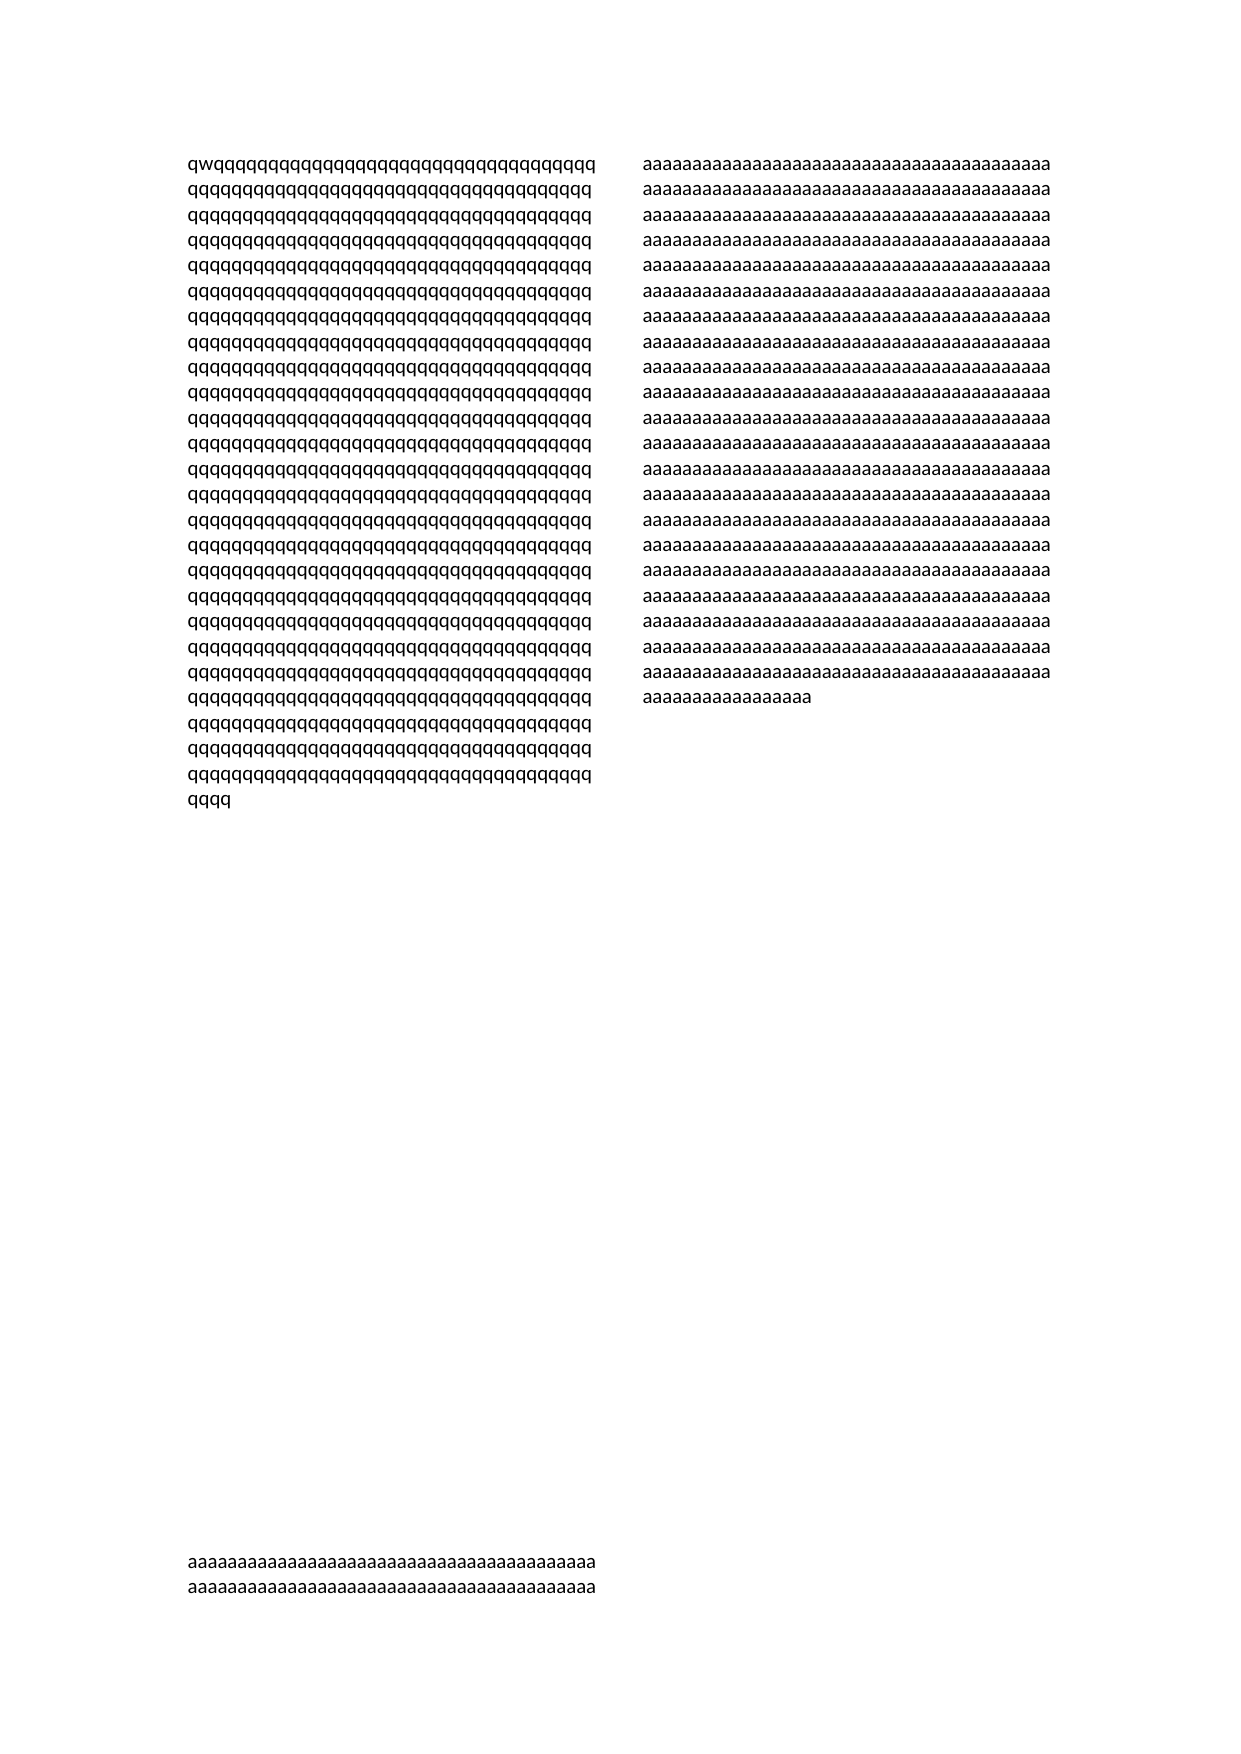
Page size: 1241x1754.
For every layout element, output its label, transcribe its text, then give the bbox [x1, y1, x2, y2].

text aaaaaaaaaaaaaaaaaaaaaaaaaaaaaaaaaaaaaaaaaaaaaaaaaaaaaaaaaaaaaaaaaaaaaaaaaaaaaaaaaaaaaaaaaaaaaaaaaaaaaaaaaaaaaaaaaaaaaaaaaaaaaaaaaaaaaaaaaaaaaaaaaaaaaaaaaaaaaaaaaaaaaaaaaaaaaaaaaaaaaaaaaaaaaaaaaaaaaaaaaaaaaaaaaaaaaaaaaaaaaaaaaaaaaaaaaaaaaaaaaaaaaaaaaaaaaaaaaaaaaaaaaaaaaaaaaaaaaaaaaaaaaaaaaaaaaaaaaaaaaaaaaaaaaaaaaaaaaaaaaaaaaaaaaaaaaaaaaaaaaaaaaaaaaaaaaaaaaaaaaaaaaaaaaaaaaaaaaaaaaaaaaaaaaaaaaaaaaaaaaaaaaaaaaaaaaaaaaaaaaaaaaaaaaaaaaaaaaaaaaaaaaaaaaaaaaaaaaaaaaaaaaaaaaaaaaaaaaaaaaaaaaaaaaaaaaaaaaaaaaaaaaaaaaaaaaaaaaaaaaaaaaaaaaaaaaaaaaaaaaaaaaaaaaaaaaaaaaaaaaaaaaaaaaaaaaaaaaaaaaaaaaaaaaaaaaaaaaaaaaaaaaaaaaaaaaaaaaaaaaaaaaaaaaaaaaaaaaaaaaaaaaaaaaaaaaaaaaaaaaaaaaaaaaaaaaaaaaaaaaaaaaaaaaaaaaaaaaaaaaaaaaaaaaaaaaaaaaaaaaaaaaaaaaaaaaaaaaaaaaaaaaaaaaaaaaaaaaaaaaaaaaaaaaaaaaaaaaaaaaaaaaaaaaaaaaaaaaaaaaaaaaaaaaaaaaaaaaaaaaaaaaaaaaaaaaaaaaaaaaaaaaaaaaaaaaaaaaaaaaaaaaaaaaaaaaaaaaaaaaaaaaaaaaaaaaaaaaaaaaaaaaaaaaaaaaaaaaaaaaaaaaaaaaaaaaaaaaaaaaaaaaaaaaaaaaaaaaaaa [642, 150, 1053, 709]
text qwqqqqqqqqqqqqqqqqqqqqqqqqqqqqqqqqqqqqqqqqqqqqqqqqqqqqqqqqqqqqqqqqqqqqqqqqqqqqqqqqqqqqqqqqqqqqqqqqqqqqqqqqqqqqqqqqqqqqqqqqqqqqqqqqqqqqqqqqqqqqqqqqqqqqqqqqqqqqqqqqqqqqqqqqqqqqqqqqqqqqqqqqqqqqqqqqqqqqqqqqqqqqqqqqqqqqqqqqqqqqqqqqqqqqqqqqqqqqqqqqqqqqqqqqqqqqqqqqqqqqqqqqqqqqqqqqqqqqqqqqqqqqqqqqqqqqqqqqqqqqqqqqqqqqqqqqqqqqqqqqqqqqqqqqqqqqqqqqqqqqqqqqqqqqqqqqqqqqqqqqqqqqqqqqqqqqqqqqqqqqqqqqqqqqqqqqqqqqqqqqqqqqqqqqqqqqqqqqqqqqqqqqqqqqqqqqqqqqqqqqqqqqqqqqqqqqqqqqqqqqqqqqqqqqqqqqqqqqqqqqqqqqqqqqqqqqqqqqqqqqqqqqqqqqqqqqqqqqqqqqqqqqqqqqqqqqqqqqqqqqqqqqqqqqqqqqqqqqqqqqqqqqqqqqqqqqqqqqqqqqqqqqqqqqqqqqqqqqqqqqqqqqqqqqqqqqqqqqqqqqqqqqqqqqqqqqqqqqqqqqqqqqqqqqqqqqqqqqqqqqqqqqqqqqqqqqqqqqqqqqqqqqqqqqqqqqqqqqqqqqqqqqqqqqqqqqqqqqqqqqqqqqqqqqqqqqqqqqqqqqqqqqqqqqqqqqqqqqqqqqqqqqqqqqqqqqqqqqqqqqqqqqqqqqqqqqqqqqqqqqqqqqqqqqqqqqqqqqqqqqqqqqqqqqqqqqqqqqqqqqqqqqqqqqqqqqqqqqqqqqqqqqqqqqqqqqqqqqqqqqqqqqqqqqqqqqqqqqqqqqqqqqqqqqqqqqqqqqqqqqqqqqqqq [187, 150, 598, 811]
